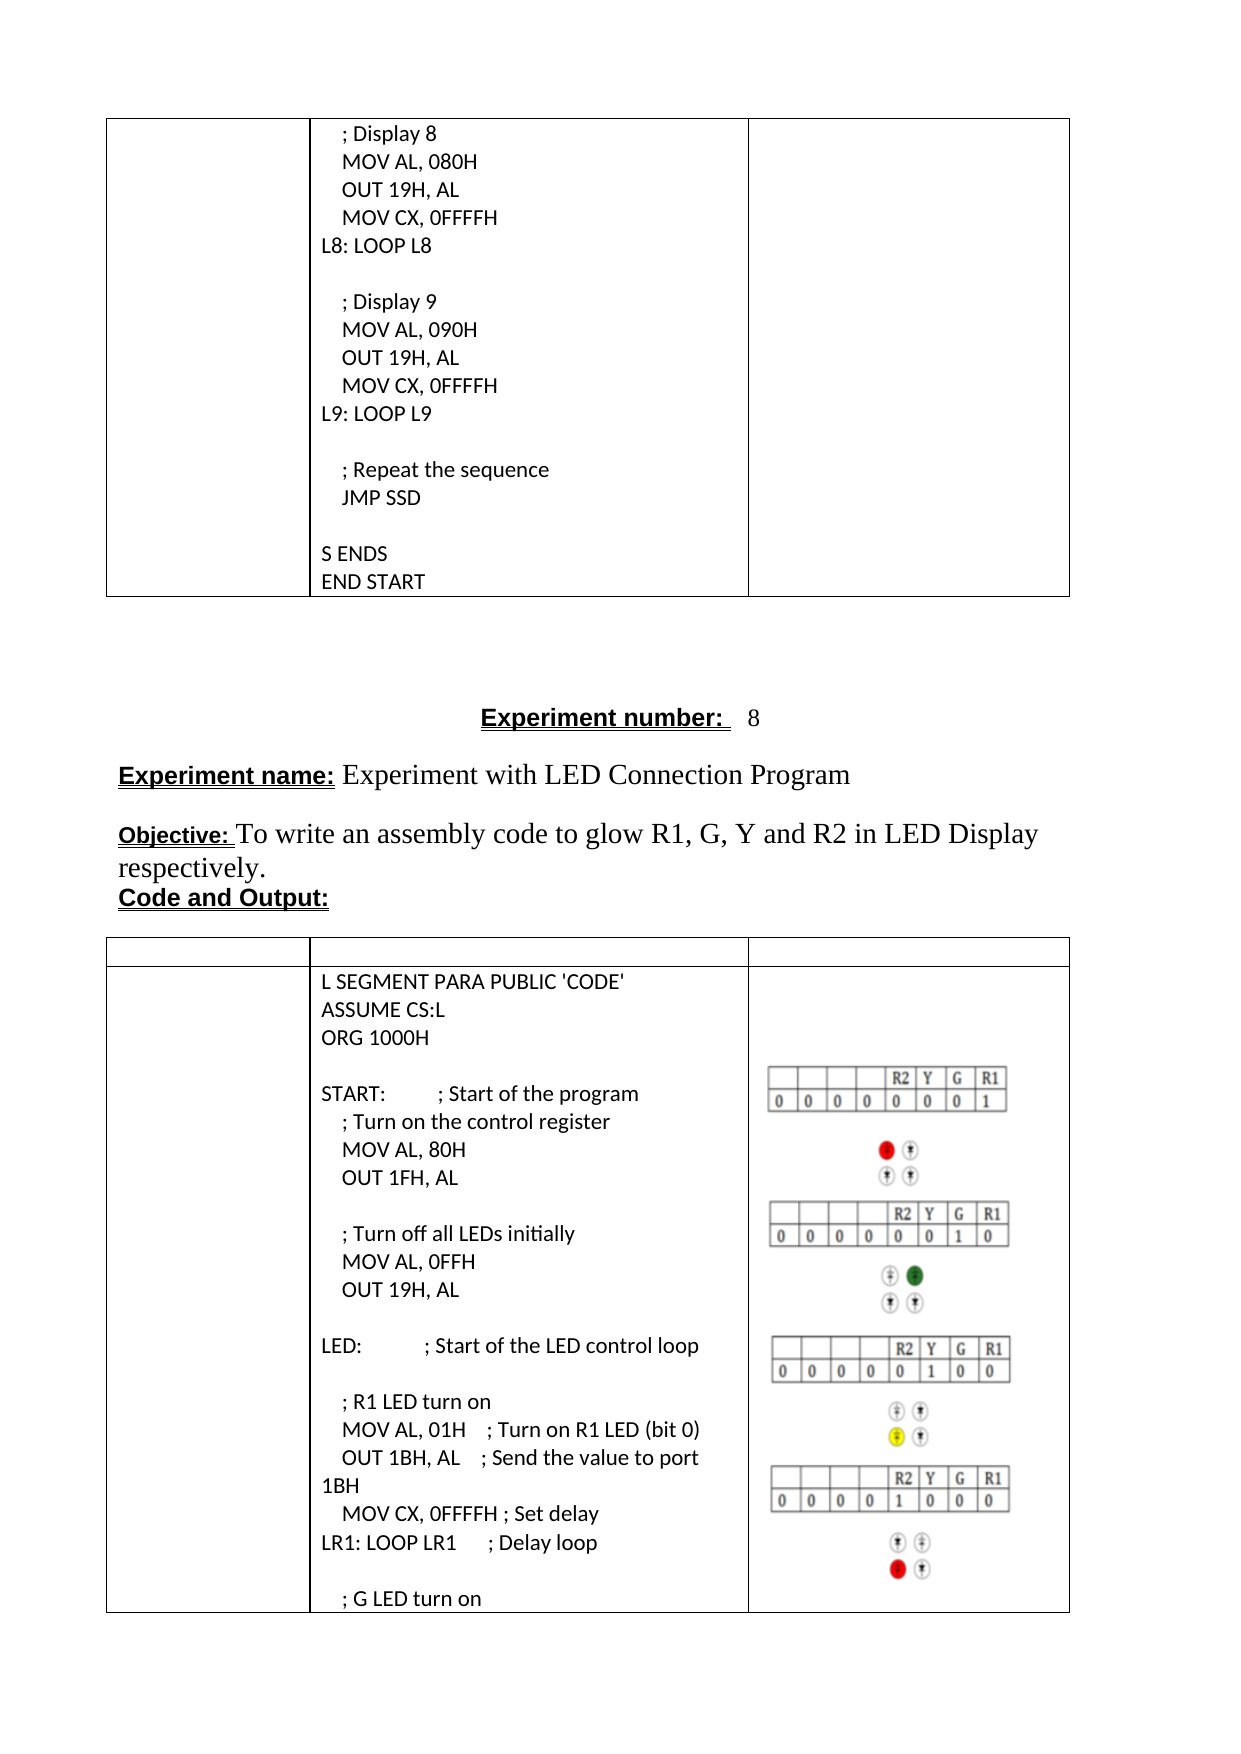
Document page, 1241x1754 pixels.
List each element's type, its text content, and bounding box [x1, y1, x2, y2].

table_cell [107, 119, 309, 596]
table_cell [749, 119, 1069, 596]
table_cell [107, 967, 309, 1612]
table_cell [311, 119, 748, 596]
table_header [311, 938, 748, 966]
table_cell [749, 967, 1069, 1612]
text Objective: To write an assembly code to glow R1, G, Y and R2 in LED Display respectively. [118, 816, 1122, 883]
text Code and Output: [118, 883, 1122, 912]
picture [760, 995, 1037, 1586]
table_header [749, 938, 1069, 966]
table_header [107, 938, 309, 966]
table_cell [311, 967, 748, 1612]
text Experiment name: Experiment with LED Connection Program [118, 757, 1122, 790]
text Experiment number: 8 [118, 703, 1122, 731]
